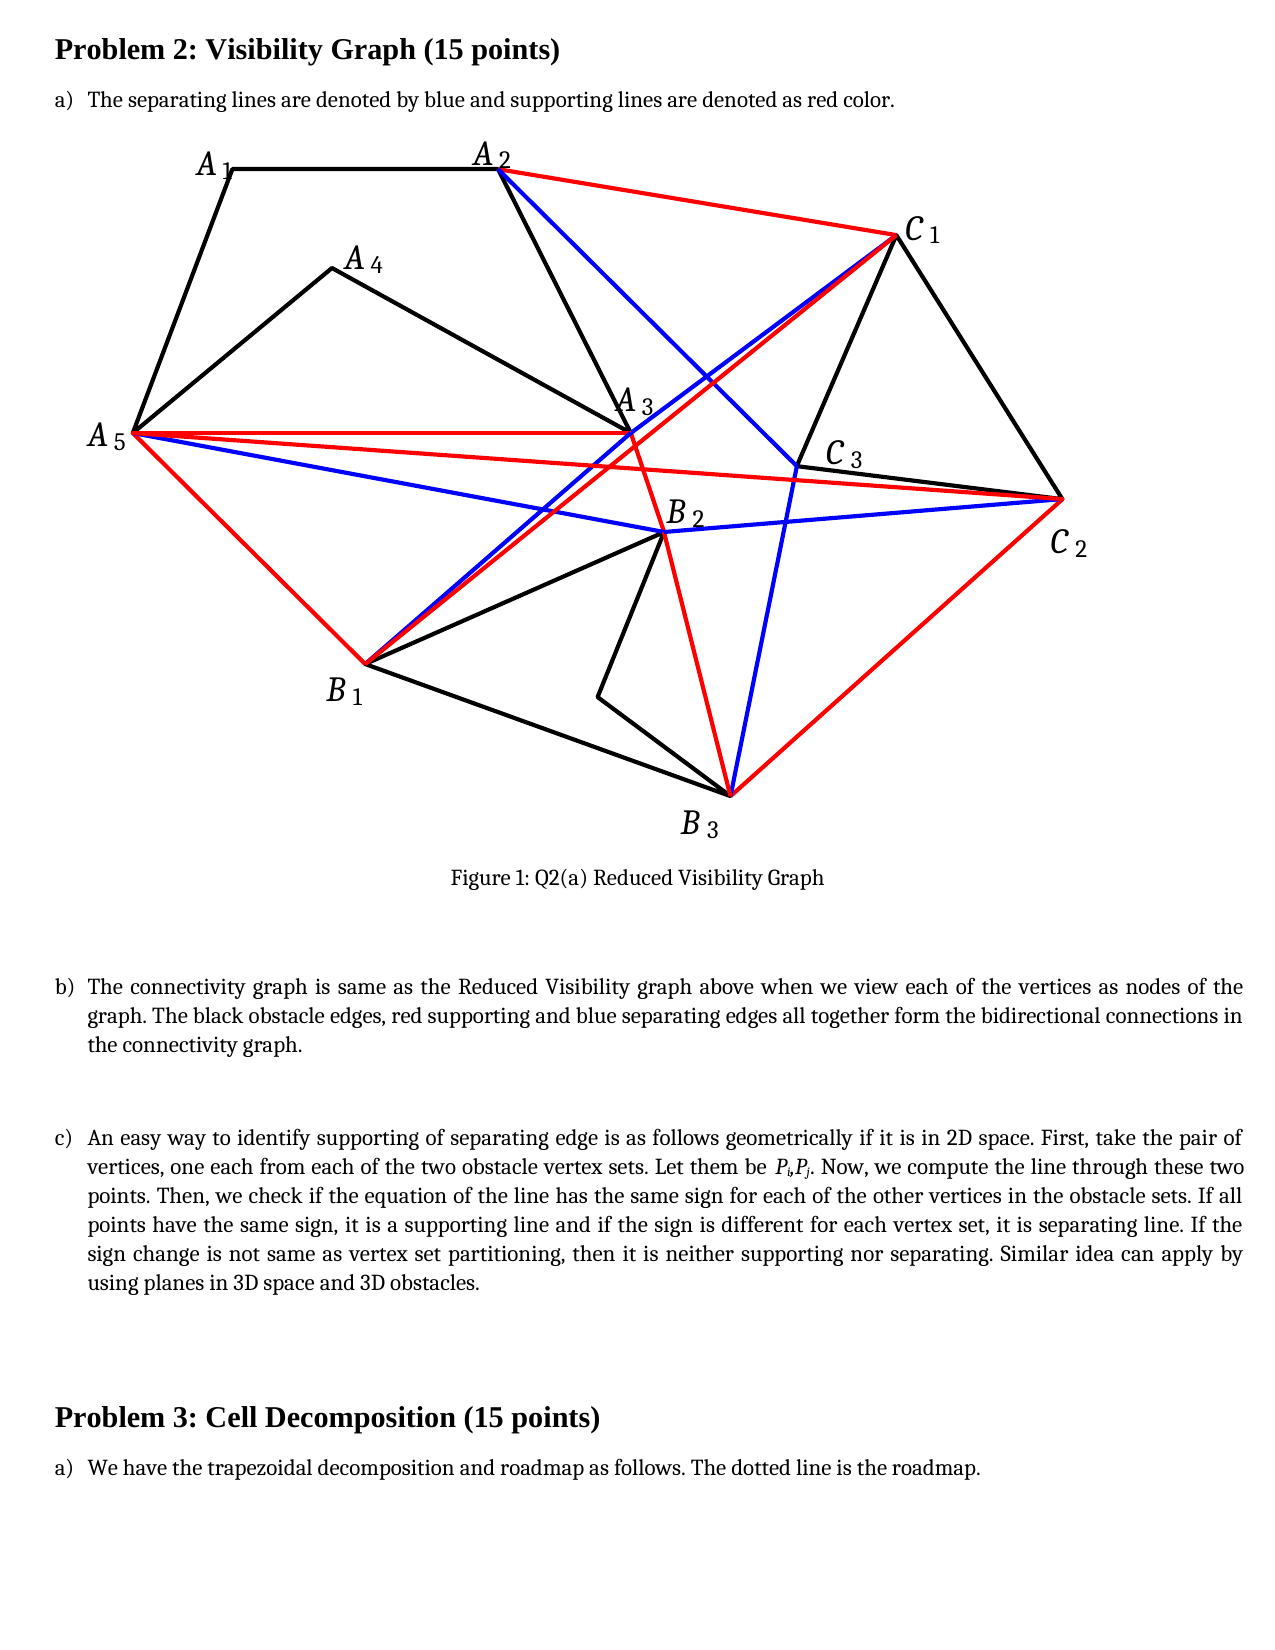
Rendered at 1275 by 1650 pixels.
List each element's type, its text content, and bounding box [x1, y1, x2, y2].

list An easy way to identify supporting of separating edge is as follows geometrically if it is in 2D space. First, take the pair of vertices, one each from each of the two obstacle vertex sets. Let them be Pi,Pj. Now, we compute the line through these two points. Then, we check if the equation of the line has the same sign for each of the other vertices in the obstacle sets. If all points have the same sign, it is a supporting line and if the sign is different for each vertex set, it is separating line. If the sign change is not same as vertex set partitioning, then it is neither supporting nor separating. Similar idea can apply by using planes in 3D space and 3D obstacles. [54, 1124, 1246, 1296]
text Problem 3: Cell Decomposition (15 points) [54, 1399, 1246, 1434]
list The separating lines are denoted by blue and supporting lines are denoted as red color. [54, 87, 1246, 113]
list We have the trapezoidal decomposition and roadmap as follows. The dotted line is the roadmap. [54, 1455, 1246, 1481]
text Problem 2: Visibility Graph (15 points) [54, 32, 1246, 66]
list The connectivity graph is same as the Reduced Visibility graph above when we view each of the vertices as nodes of the graph. The black obstacle edges, red supporting and blue separating edges all together form the bidirectional connections in the connectivity graph. [54, 974, 1246, 1058]
text Figure 1: Q2(a) Reduced Visibility Graph [29, 865, 1246, 891]
